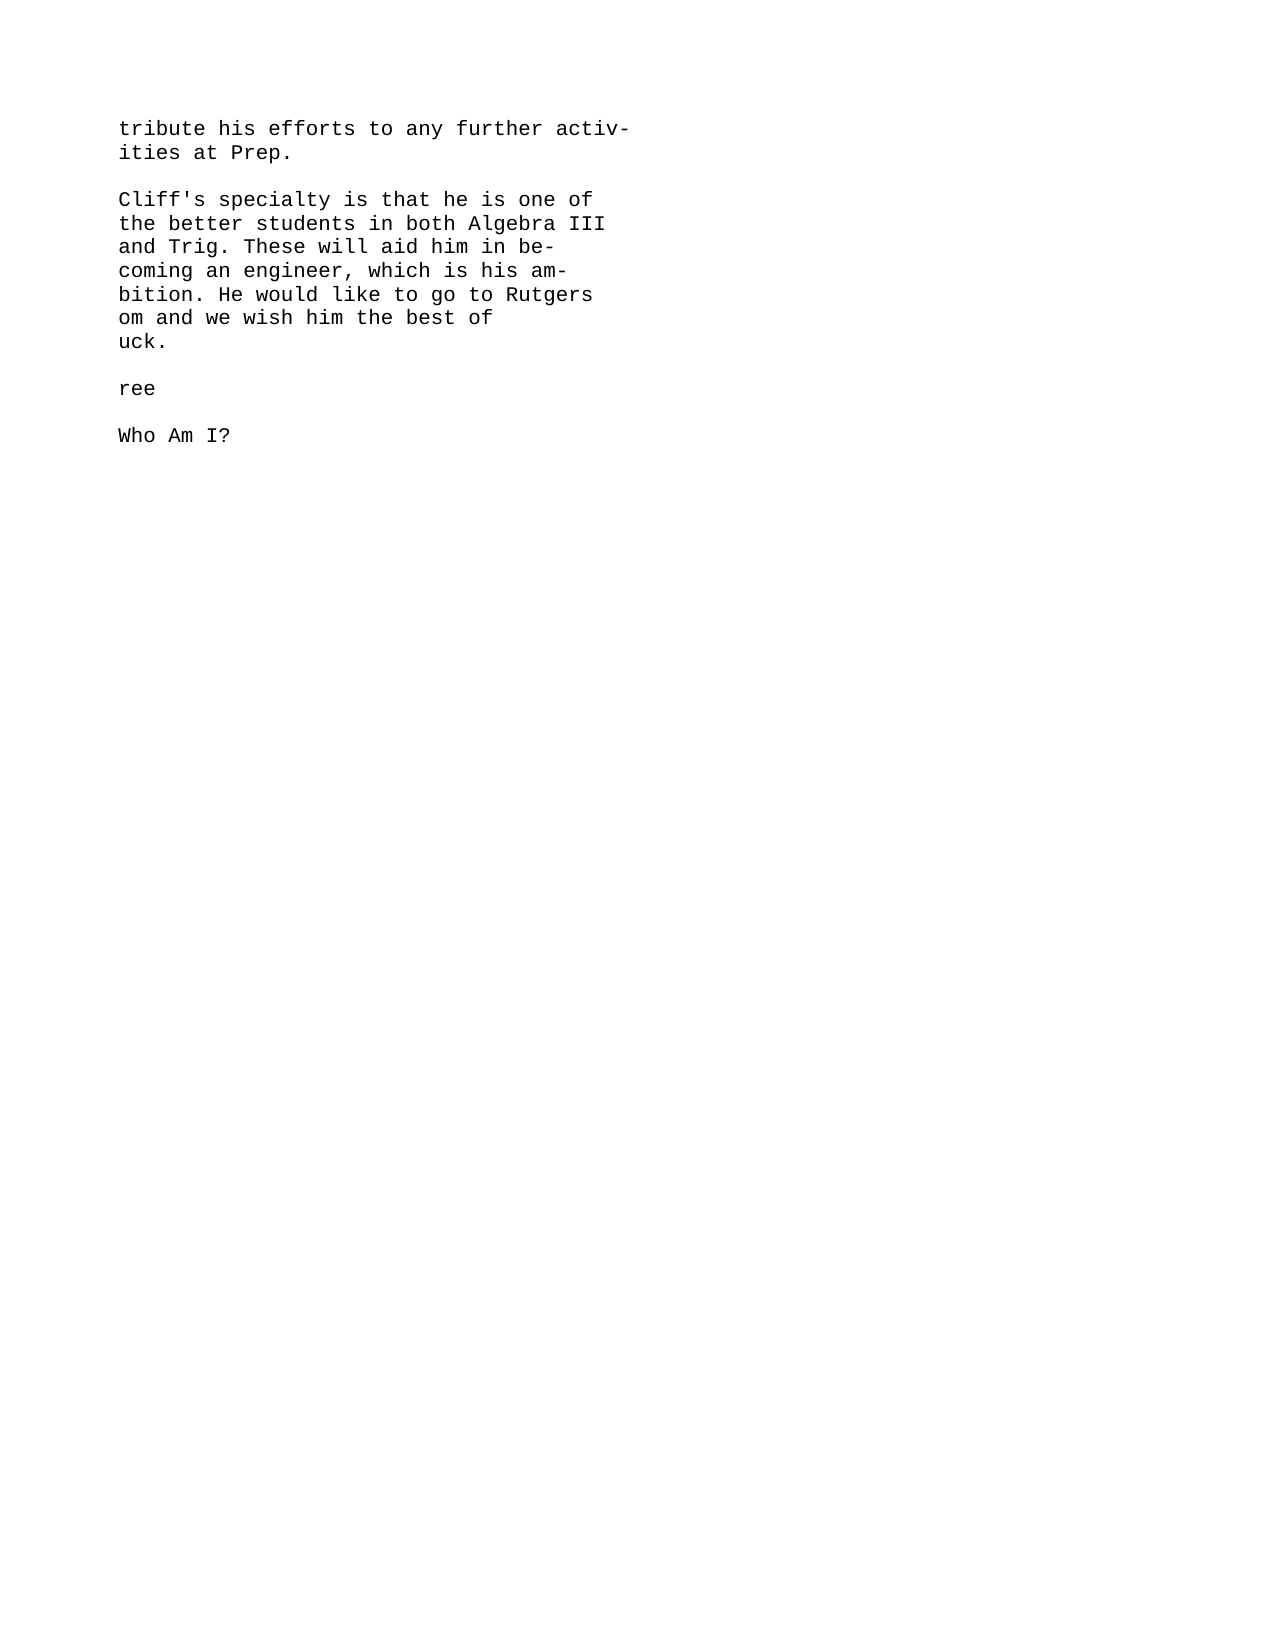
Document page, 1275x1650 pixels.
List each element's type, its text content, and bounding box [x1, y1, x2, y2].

text bition. He would like to go to Rutgers [118, 284, 1157, 307]
text ree [118, 378, 1157, 402]
text uck. [118, 331, 1157, 354]
text Who Am I? [118, 426, 1157, 449]
text and Trig. These will aid him in be- [118, 236, 1157, 260]
text the better students in both Algebra III [118, 213, 1157, 236]
text ities at Prep. [118, 142, 1157, 165]
text Cliff's specialty is that he is one of [118, 189, 1157, 213]
text om and we wish him the best of [118, 307, 1157, 331]
text coming an engineer, which is his am- [118, 260, 1157, 284]
text tribute his efforts to any further activ- [118, 118, 1157, 142]
